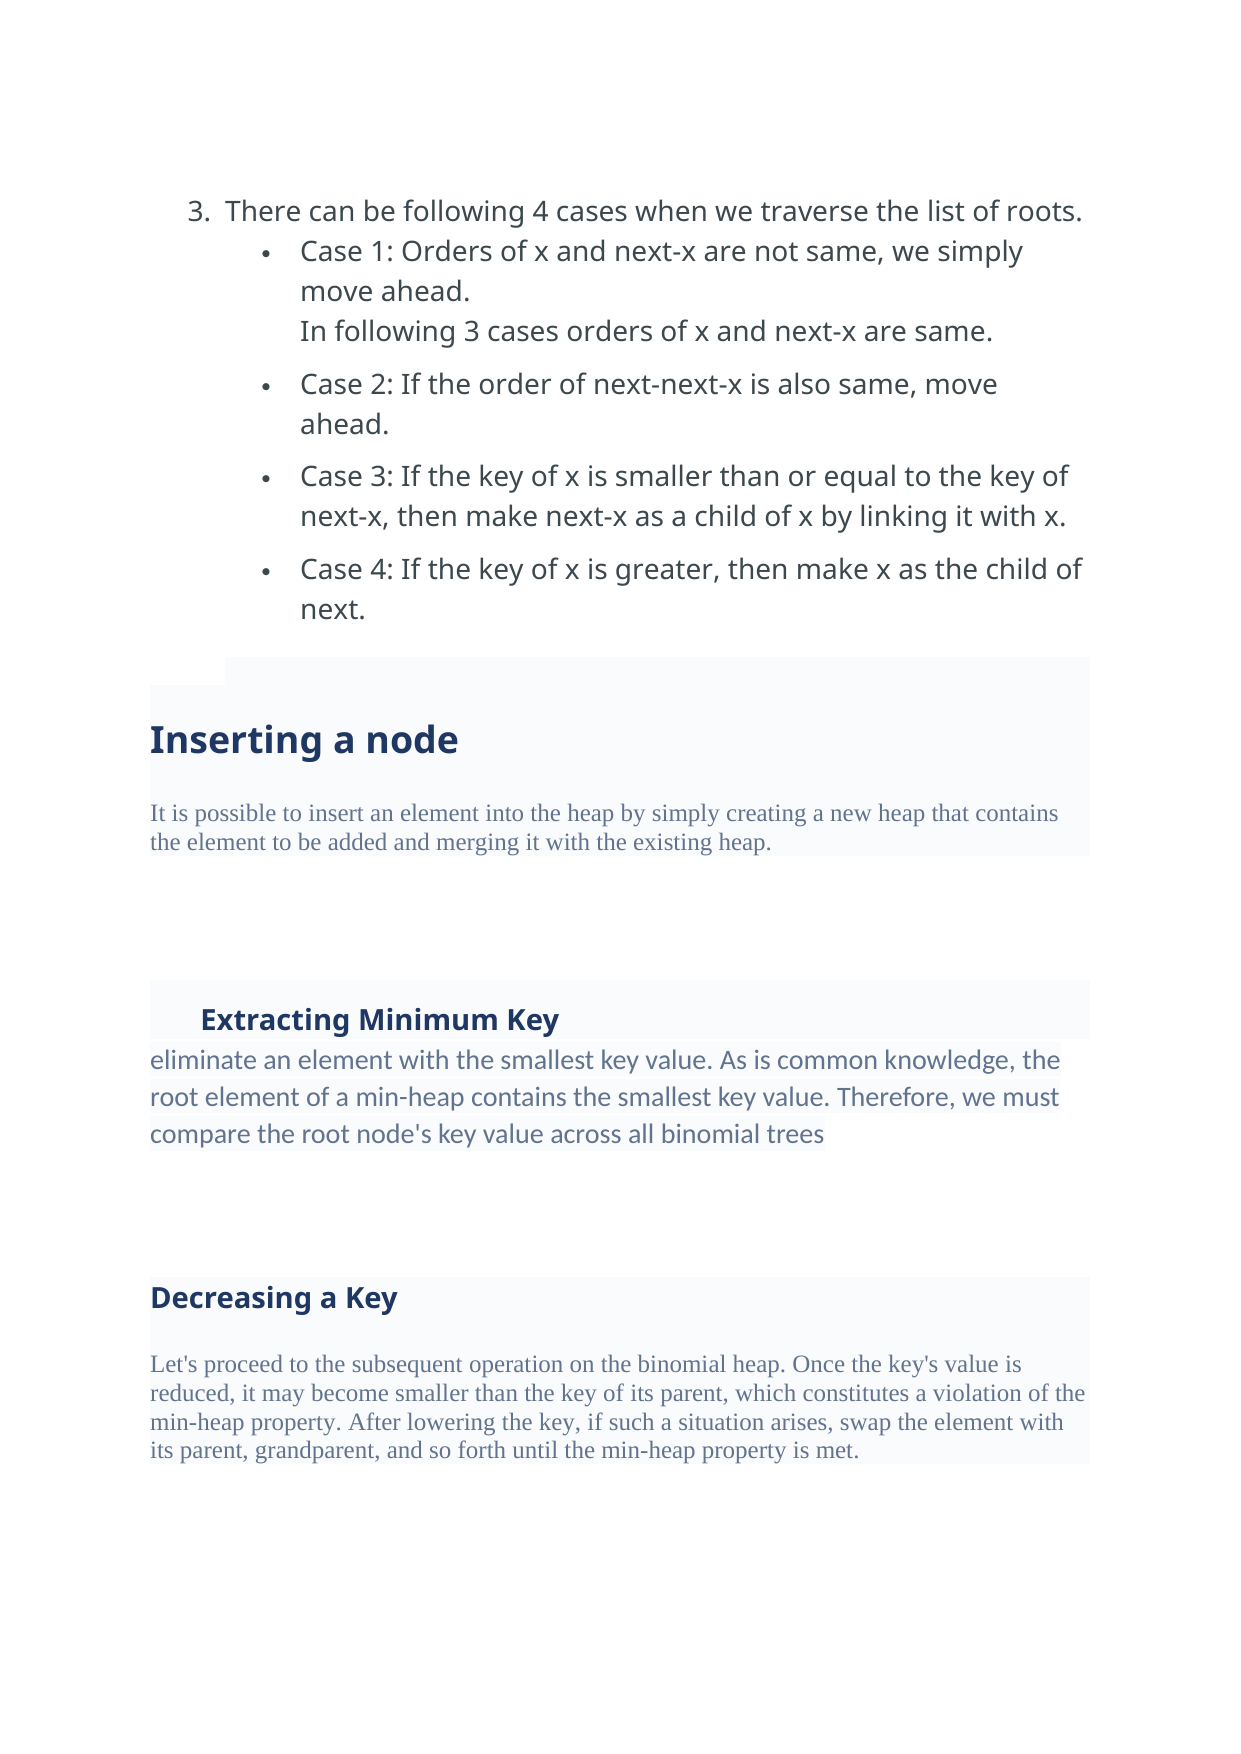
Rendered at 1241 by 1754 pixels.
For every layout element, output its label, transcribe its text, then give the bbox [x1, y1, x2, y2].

text It is possible to insert an element into the heap by simply creating a new heap that contains the element to be added and merging it with the existing heap. [150, 798, 1090, 856]
subtitle Inserting a node [150, 714, 1090, 765]
list Case 1: Orders of x and next-x are not same, we simply move ahead. In following 3 cases orders of x and next-x are same. [262, 230, 1090, 350]
subtitle Extracting Minimum Key [150, 980, 1090, 1039]
text eliminate an element with the smallest key value. As is common knowledge, the root element of a min-heap contains the smallest key value. Therefore, we must compare the root node's key value across all binomial trees [150, 1042, 1090, 1151]
list Case 3: If the key of x is smaller than or equal to the key of next-x, then make next-x as a child of x by linking it with x. [262, 455, 1090, 535]
list Case 4: If the key of x is greater, then make x as the child of next. [262, 547, 1090, 627]
list Case 2: If the order of next-next-x is also same, move ahead. [262, 362, 1090, 442]
list There can be following 4 cases when we traverse the list of roots. [187, 190, 1090, 230]
text Let's proceed to the subsequent operation on the binomial heap. Once the key's value is reduced, it may become smaller than the key of its parent, which constitutes a violation of the min-heap property. After lowering the key, if such a situation arises, swap the element with its parent, grandparent, and so forth until the min-heap property is met. [150, 1349, 1090, 1464]
subtitle Decreasing a Key [150, 1277, 1090, 1317]
